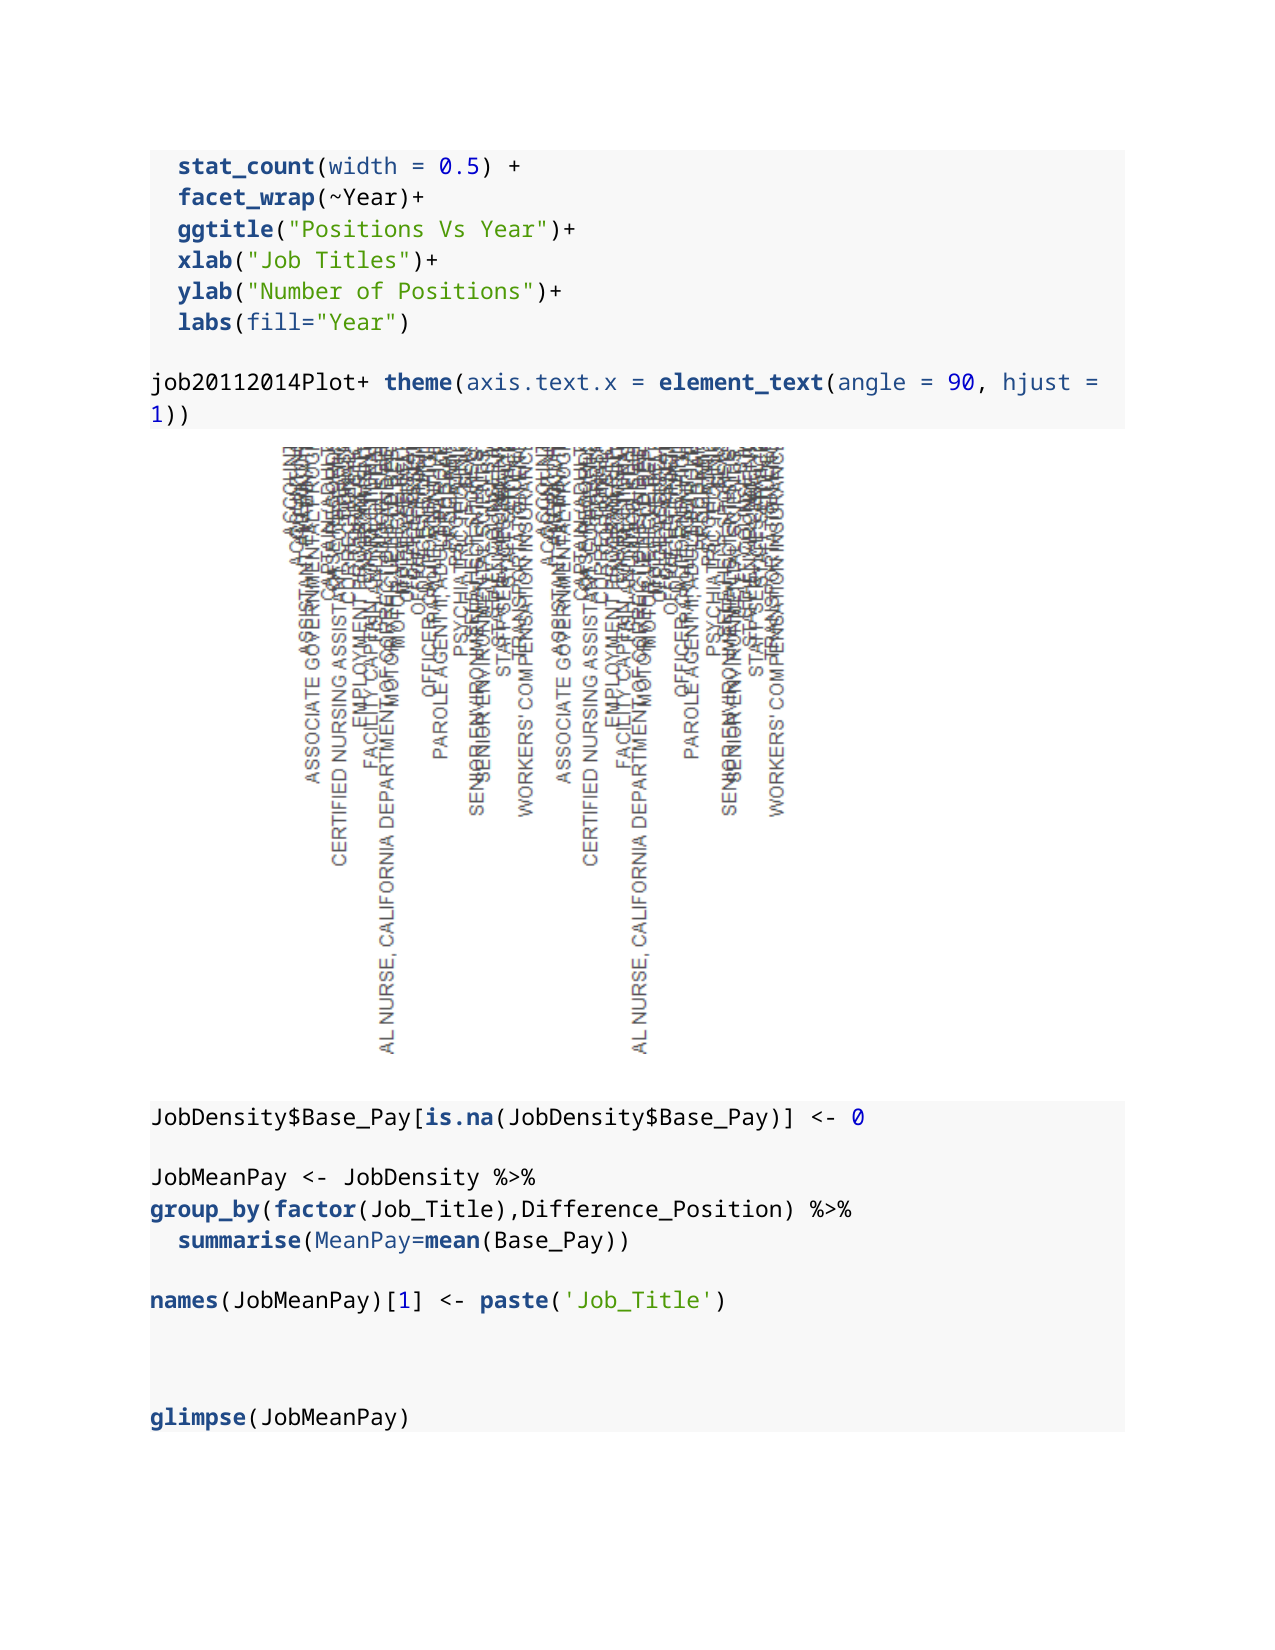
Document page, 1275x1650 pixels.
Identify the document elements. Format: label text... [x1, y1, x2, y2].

text JobDensity$Base_Pay[is.na(JobDensity$Base_Pay)] <- 0 JobMeanPay <- JobDensity %>% group_by(factor(Job_Title),Difference_Position) %>% summarise(MeanPay=mean(Base_Pay)) names(JobMeanPay)[1] <- paste('Job_Title') glimpse(JobMeanPay) [150, 1101, 1125, 1432]
picture [168, 447, 925, 1054]
